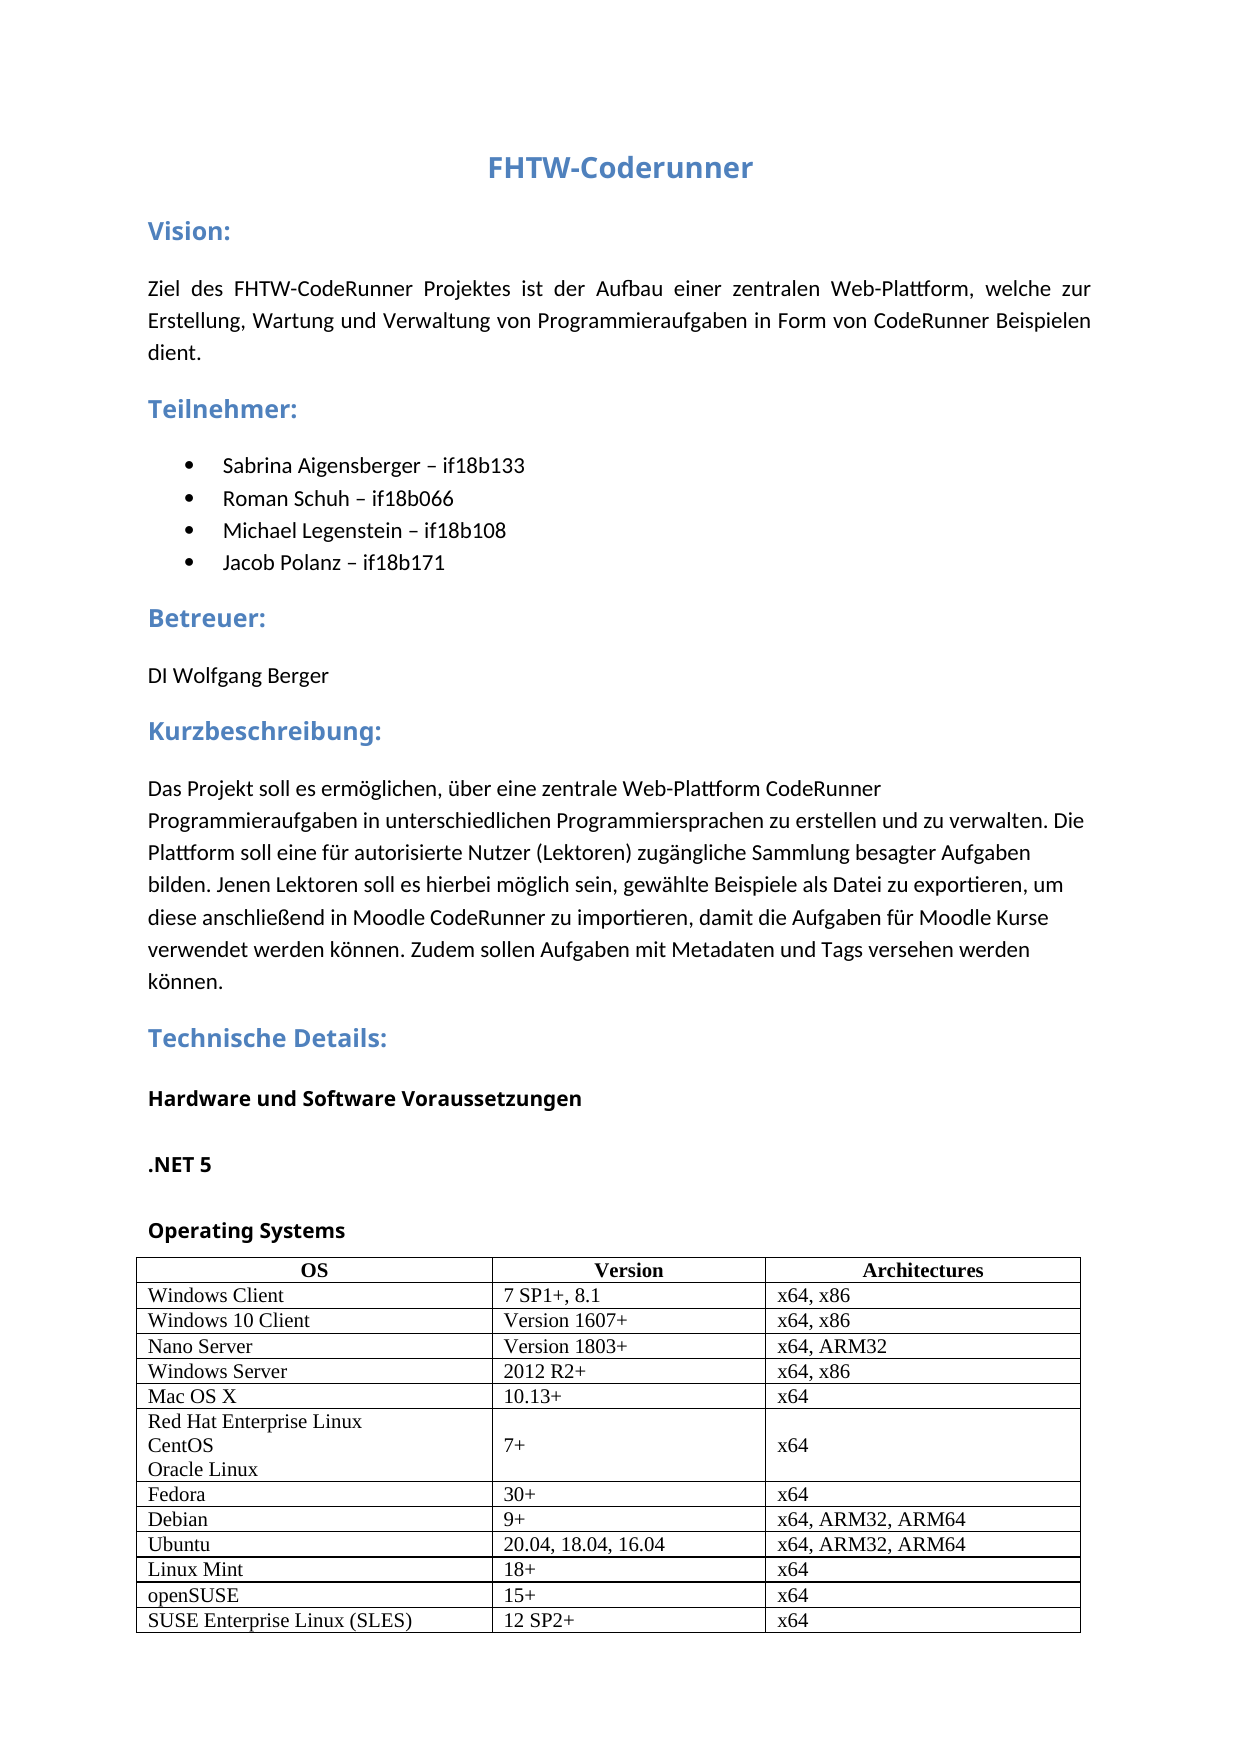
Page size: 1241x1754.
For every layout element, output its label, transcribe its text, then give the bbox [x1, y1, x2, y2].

table_cell 10.13+ [493, 1384, 765, 1408]
subtitle .NET 5 [148, 1150, 1093, 1179]
text FHTW-Coderunner [148, 148, 1093, 187]
table_cell 9+ [493, 1507, 765, 1531]
table_header OS [137, 1258, 492, 1282]
table_cell x64 [766, 1558, 1080, 1581]
table_cell x64, x86 [766, 1359, 1080, 1383]
table_cell x64, ARM32, ARM64 [766, 1507, 1080, 1531]
table_cell 12 SP2+ [493, 1608, 765, 1632]
table_cell x64 [766, 1583, 1080, 1607]
table_cell Debian [137, 1507, 492, 1531]
text Ziel des FHTW-CodeRunner Projektes ist der Aufbau einer zentralen Web-Plattform, welche zur Erstellung, Wartung und Verwaltung von Programmieraufgaben in Form von CodeRunner Beispielen dient. [148, 274, 1093, 366]
table_cell x64, ARM32, ARM64 [766, 1532, 1080, 1556]
table_cell Ubuntu [137, 1532, 492, 1556]
table_cell Linux Mint [137, 1558, 492, 1581]
table_cell 7+ [493, 1409, 765, 1481]
table_cell openSUSE [137, 1583, 492, 1607]
table_cell Version 1803+ [493, 1334, 765, 1358]
table_cell 30+ [493, 1482, 765, 1506]
list Sabrina Aigensberger – if18b133 [185, 451, 1093, 479]
text Vision: [148, 214, 1093, 248]
list Roman Schuh – if18b066 [185, 484, 1093, 512]
table_header Architectures [766, 1258, 1080, 1282]
table_cell Nano Server [137, 1334, 492, 1358]
table_cell x64 [766, 1608, 1080, 1632]
table_cell Windows Server [137, 1359, 492, 1383]
table_cell x64, x86 [766, 1309, 1080, 1332]
table_cell x64 [766, 1384, 1080, 1408]
table_cell 2012 R2+ [493, 1359, 765, 1383]
table_cell Version 1607+ [493, 1309, 765, 1332]
list Jacob Polanz – if18b171 [185, 548, 1093, 576]
text Das Projekt soll es ermöglichen, über eine zentrale Web-Plattform CodeRunner Programmieraufgaben in unterschiedlichen Programmiersprachen zu erstellen und zu verwalten. Die Plattform soll eine für autorisierte Nutzer (Lektoren) zugängliche Sammlung besagter Aufgaben bilden. Jenen Lektoren soll es hierbei möglich sein, gewählte Beispiele als Datei zu exportieren, um diese anschließend in Moodle CodeRunner zu importieren, damit die Aufgaben für Moodle Kurse verwendet werden können. Zudem sollen Aufgaben mit Metadaten und Tags versehen werden können. [148, 774, 1093, 995]
table_cell 7 SP1+, 8.1 [493, 1283, 765, 1307]
subtitle Operating Systems [148, 1216, 1093, 1245]
list Michael Legenstein – if18b108 [185, 516, 1093, 544]
table_cell x64 [766, 1409, 1080, 1481]
table_cell Red Hat Enterprise Linux CentOS Oracle Linux [137, 1409, 492, 1481]
text Betreuer: [148, 601, 1093, 635]
text Kurzbeschreibung: [148, 714, 1093, 748]
text Technische Details: [148, 1020, 1093, 1054]
table_cell Windows Client [137, 1283, 492, 1307]
text DI Wolfgang Berger [148, 661, 1093, 689]
table_cell 18+ [493, 1558, 765, 1581]
table_cell SUSE Enterprise Linux (SLES) [137, 1608, 492, 1632]
text Teilnehmer: [148, 391, 1093, 426]
subtitle Hardware und Software Voraussetzungen [148, 1084, 1093, 1113]
table_cell Fedora [137, 1482, 492, 1506]
table_cell 15+ [493, 1583, 765, 1607]
table_cell x64, ARM32 [766, 1334, 1080, 1358]
table_cell 20.04, 18.04, 16.04 [493, 1532, 765, 1556]
table_cell x64 [766, 1482, 1080, 1506]
table_header Version [493, 1258, 765, 1282]
table_cell Windows 10 Client [137, 1309, 492, 1332]
table_cell Mac OS X [137, 1384, 492, 1408]
table_cell x64, x86 [766, 1283, 1080, 1307]
